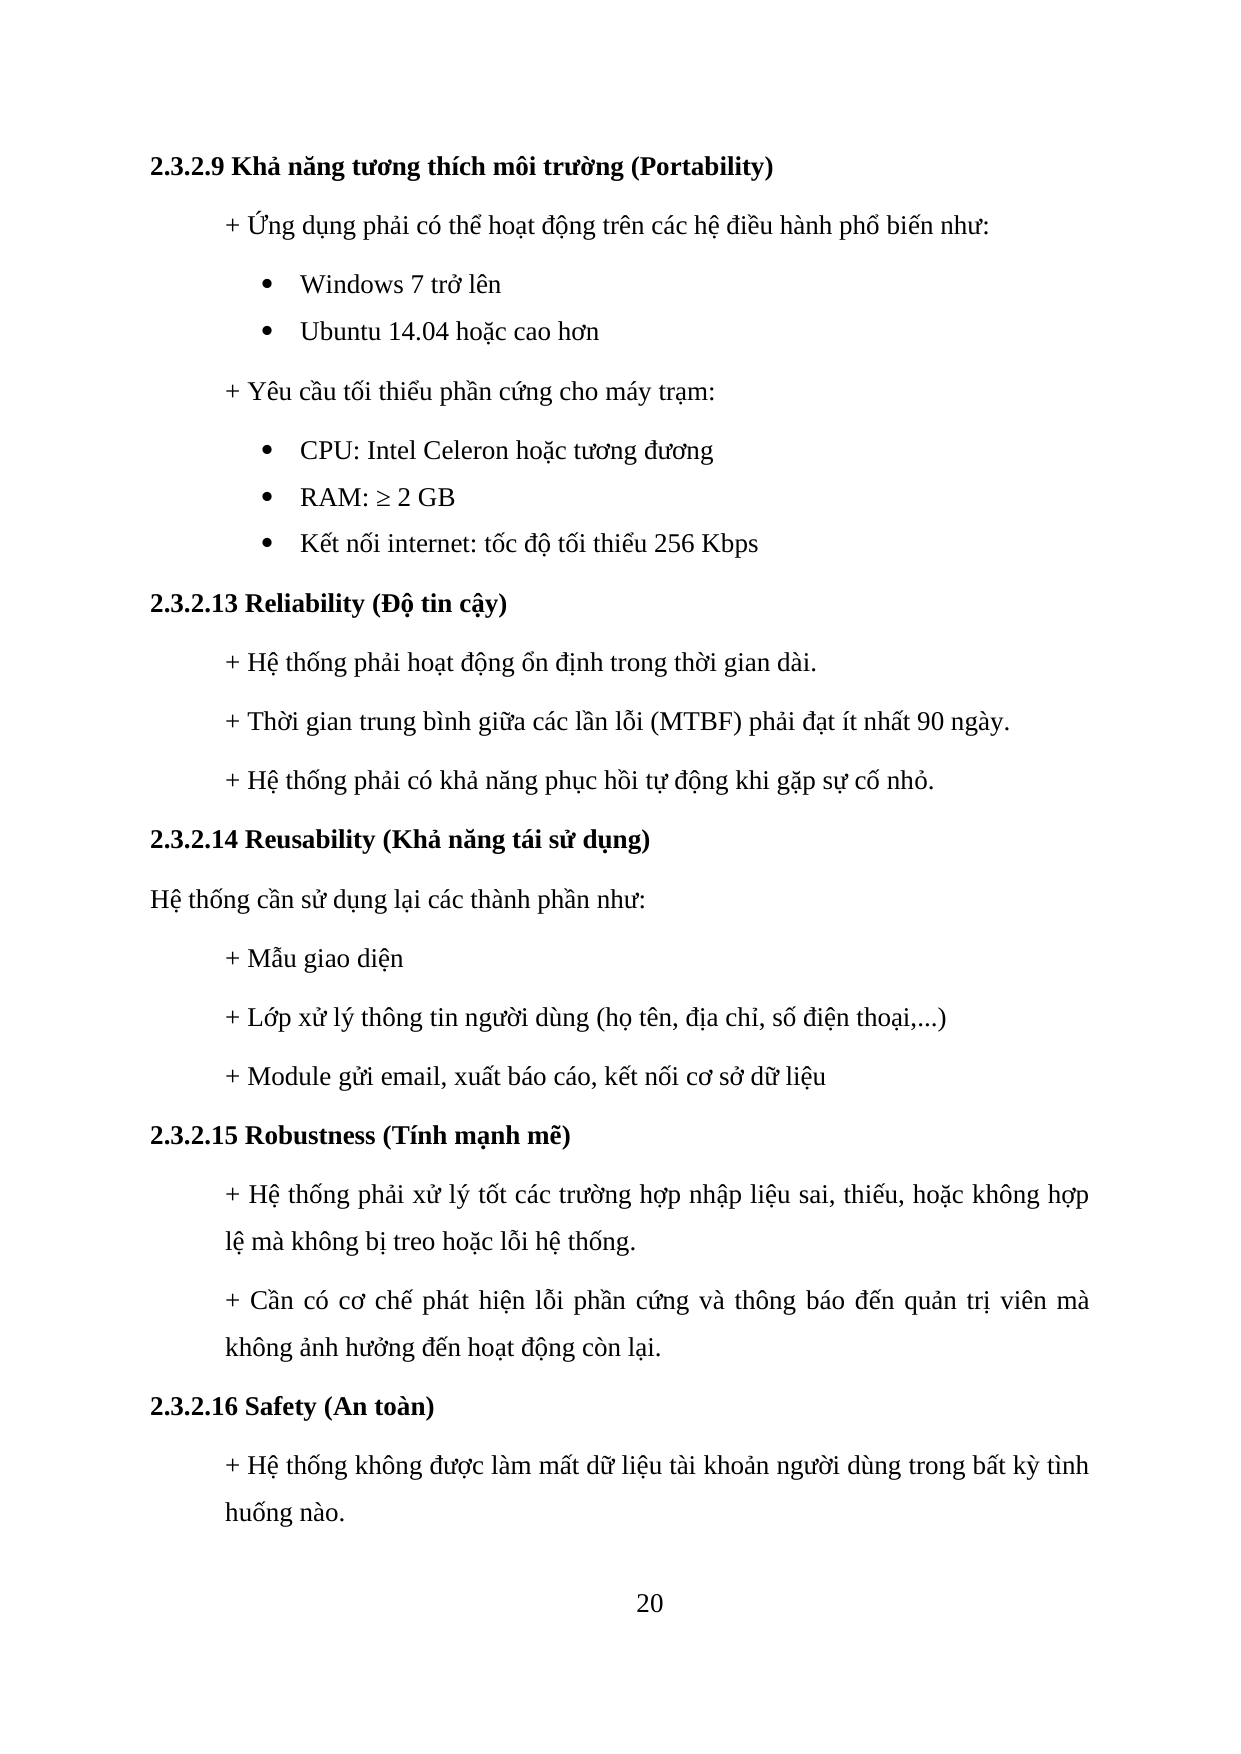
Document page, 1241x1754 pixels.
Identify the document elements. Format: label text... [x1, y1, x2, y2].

text + Lớp xử lý thông tin người dùng (họ tên, địa chỉ, số điện thoại,...) [150, 1001, 1090, 1032]
subtitle 2.3.2.14 Reusability (Khả năng tái sử dụng) [150, 823, 1090, 855]
subtitle 2.3.2.15 Robustness (Tính mạnh mẽ) [150, 1119, 1090, 1151]
text + Hệ thống không được làm mất dữ liệu tài khoản người dùng trong bất kỳ tình huống nào. [225, 1449, 1090, 1527]
text 2.3.2.9 Khả năng tương thích môi trường (Portability) [150, 150, 1090, 181]
text Hệ thống cần sử dụng lại các thành phần như: [150, 883, 1090, 914]
list Ubuntu 14.04 hoặc cao hơn [262, 315, 1090, 346]
text + Hệ thống phải xử lý tốt các trường hợp nhập liệu sai, thiếu, hoặc không hợp lệ mà không bị treo hoặc lỗi hệ thống. [225, 1178, 1090, 1256]
text + Hệ thống phải hoạt động ổn định trong thời gian dài. [150, 646, 1090, 677]
list CPU: Intel Celeron hoặc tương đương [262, 434, 1090, 465]
subtitle 2.3.2.16 Safety (An toàn) [150, 1390, 1090, 1421]
text + Mẫu giao diện [150, 942, 1090, 973]
text + Ứng dụng phải có thể hoạt động trên các hệ điều hành phổ biến như: [150, 209, 1090, 240]
text + Hệ thống phải có khả năng phục hồi tự động khi gặp sự cố nhỏ. [150, 764, 1090, 796]
subtitle 2.3.2.13 Reliability (Độ tin cậy) [150, 587, 1090, 618]
list Kết nối internet: tốc độ tối thiểu 256 Kbps [262, 527, 1090, 559]
text + Thời gian trung bình giữa các lần lỗi (MTBF) phải đạt ít nhất 90 ngày. [225, 705, 1090, 736]
list RAM: ≥ 2 GB [262, 481, 1090, 512]
text + Module gửi email, xuất báo cáo, kết nối cơ sở dữ liệu [150, 1060, 1090, 1091]
list Windows 7 trở lên [262, 268, 1090, 299]
text + Cần có cơ chế phát hiện lỗi phần cứng và thông báo đến quản trị viên mà không ảnh hưởng đến hoạt động còn lại. [225, 1284, 1090, 1362]
text + Yêu cầu tối thiểu phần cứng cho máy trạm: [150, 374, 1090, 406]
